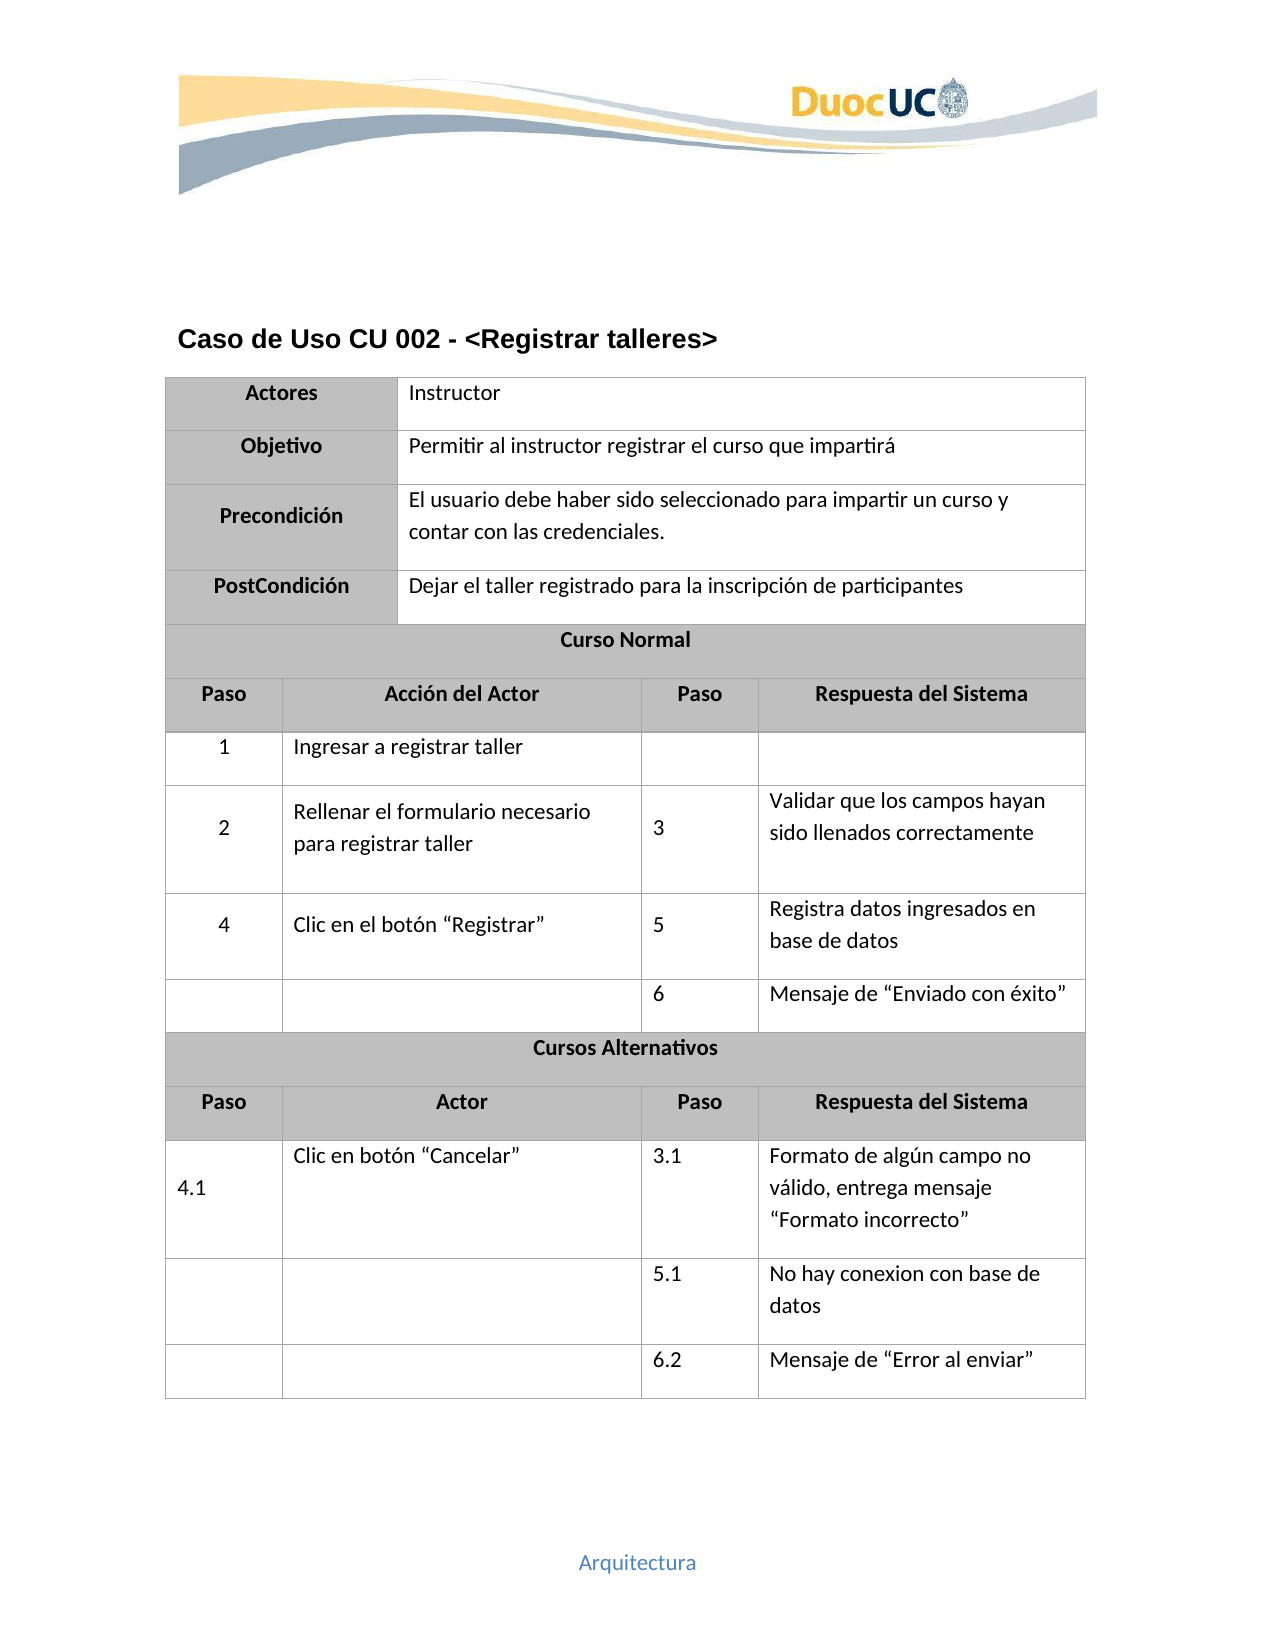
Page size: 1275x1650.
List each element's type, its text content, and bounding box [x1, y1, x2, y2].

table_cell Paso [642, 1087, 758, 1140]
table_cell [166, 1345, 282, 1398]
table_cell Curso Normal [166, 625, 1085, 678]
table_cell Mensaje de “Error al enviar” [759, 1345, 1085, 1398]
table_cell Mensaje de “Enviado con éxito” [759, 980, 1085, 1032]
table_cell 1 [166, 733, 282, 785]
table_cell 3 [642, 786, 758, 893]
picture [177, 73, 1098, 195]
table_cell [759, 733, 1085, 785]
table_cell [283, 1259, 641, 1344]
table_cell Objetivo [166, 431, 397, 484]
table_cell 6 [642, 980, 758, 1032]
table_cell [642, 733, 758, 785]
table_cell El usuario debe haber sido seleccionado para impartir un curso y contar con las credenciales. [398, 485, 1085, 570]
table_cell Permitir al instructor registrar el curso que impartirá [398, 431, 1085, 484]
table_cell 5 [642, 894, 758, 978]
table_cell 5.1 [642, 1259, 758, 1344]
table_cell Paso [166, 1087, 282, 1140]
table_cell 4 [166, 894, 282, 978]
table_cell Ingresar a registrar taller [283, 733, 641, 785]
table_cell Rellenar el formulario necesario para registrar taller [283, 786, 641, 893]
table_cell Precondición [166, 485, 397, 570]
table_cell Cursos Alternativos [166, 1033, 1085, 1086]
table_cell Respuesta del Sistema [759, 679, 1085, 731]
table_cell Respuesta del Sistema [759, 1087, 1085, 1140]
table_header Instructor [398, 378, 1085, 430]
table_cell Validar que los campos hayan sido llenados correctamente [759, 786, 1085, 893]
table_cell Paso [642, 679, 758, 731]
subtitle Caso de Uso CU 002 - <Registrar talleres> [177, 323, 1098, 355]
table_cell [166, 980, 282, 1032]
table_header Actores [166, 378, 397, 430]
table_cell Formato de algún campo no válido, entrega mensaje “Formato incorrecto” [759, 1141, 1085, 1258]
table_cell 2 [166, 786, 282, 893]
table_cell Clic en el botón “Registrar” [283, 894, 641, 978]
table_cell Registra datos ingresados en base de datos [759, 894, 1085, 978]
table_cell [283, 1345, 641, 1398]
table_cell Clic en botón “Cancelar” [283, 1141, 641, 1258]
table_cell Actor [283, 1087, 641, 1140]
table_cell Acción del Actor [283, 679, 641, 731]
table_cell Dejar el taller registrado para la inscripción de participantes [398, 571, 1085, 624]
table_cell PostCondición [166, 571, 397, 624]
table_cell [166, 1259, 282, 1344]
table_cell Paso [166, 679, 282, 731]
table_cell No hay conexion con base de datos [759, 1259, 1085, 1344]
table_cell 6.2 [642, 1345, 758, 1398]
table_cell 3.1 [642, 1141, 758, 1258]
table_cell [283, 980, 641, 1032]
table_cell 4.1 [166, 1141, 282, 1258]
